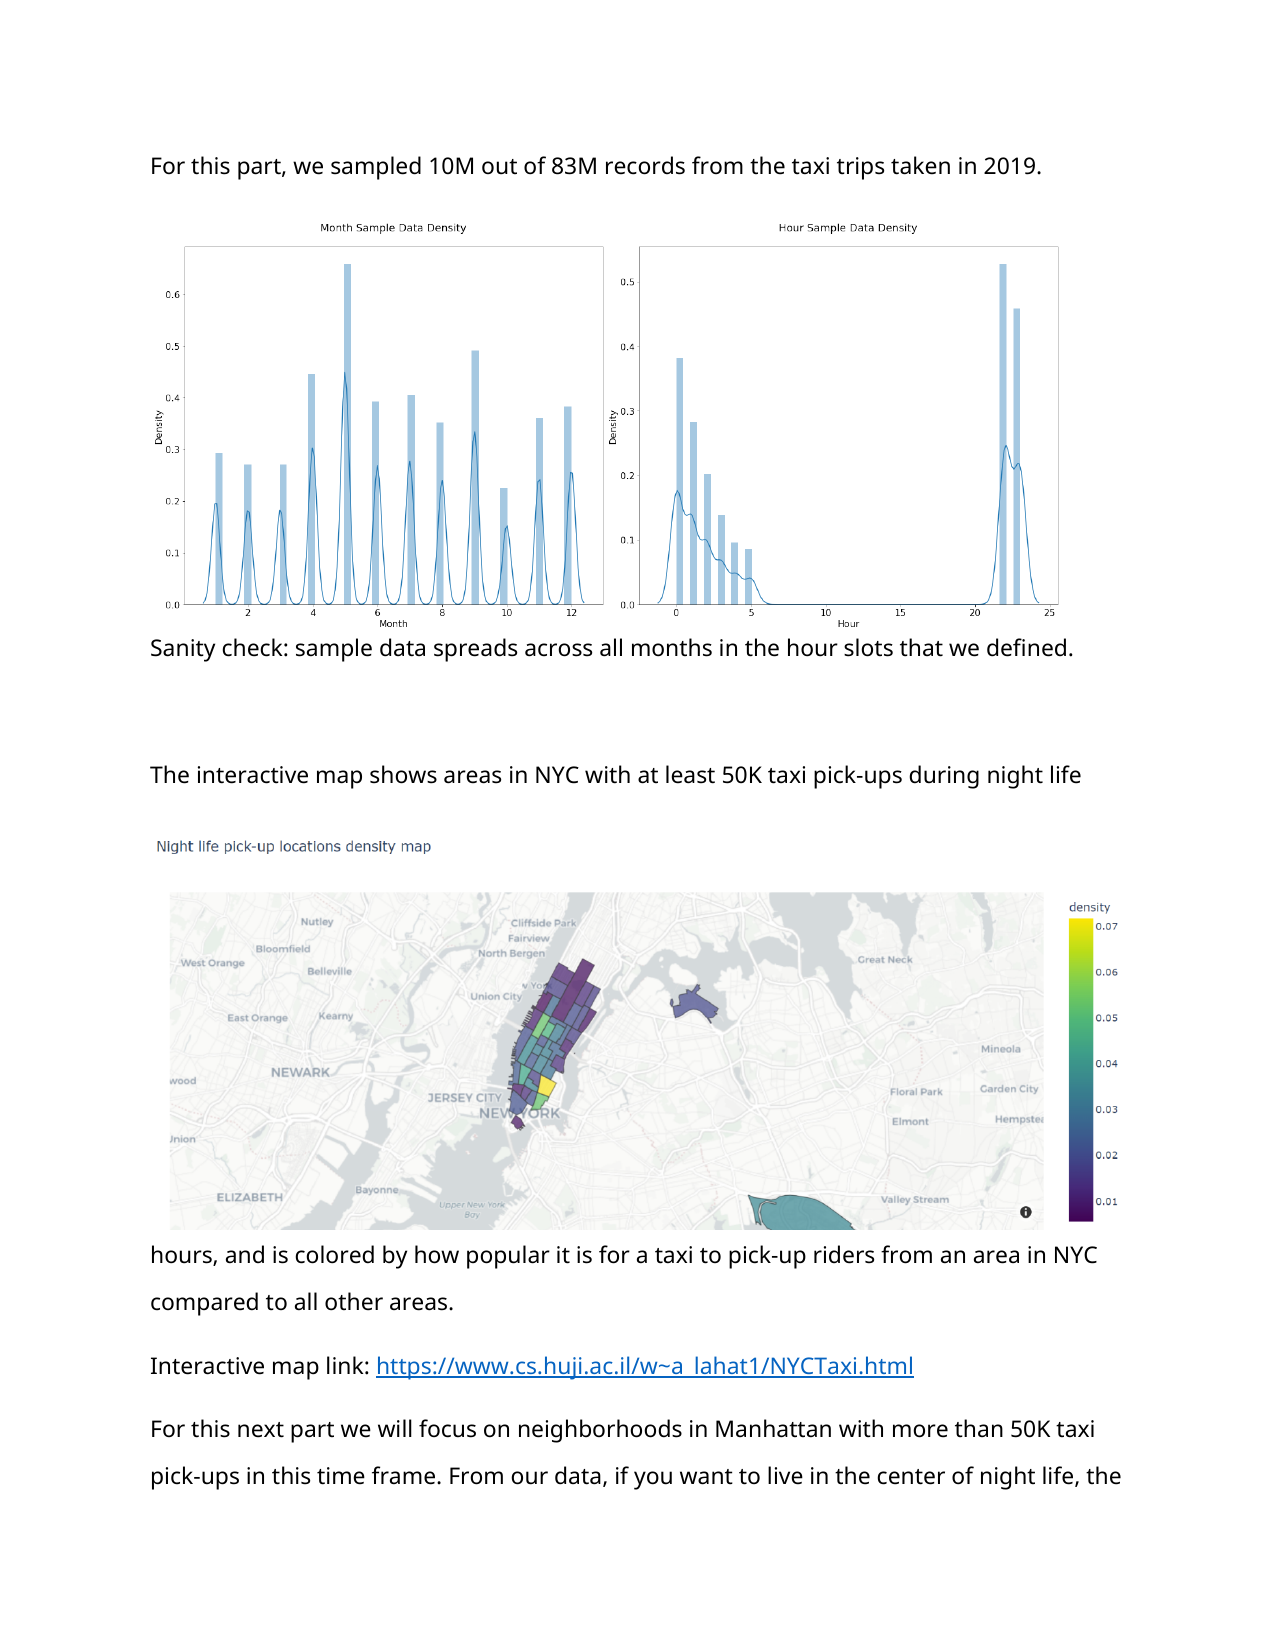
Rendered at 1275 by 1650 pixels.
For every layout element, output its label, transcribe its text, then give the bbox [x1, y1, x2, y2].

text The interactive map shows areas in NYC with at least 50K taxi pick-ups during night life hours, and is colored by how popular it is for a taxi to pick-up riders from an area in NYC compared to all other areas. [150, 759, 1125, 826]
text The interactive map shows areas in NYC with at least 50K taxi pick-ups during night life hours, and is colored by how popular it is for a taxi to pick-up riders from an area in NYC compared to all other areas. [150, 1240, 1125, 1317]
text Interactive map link: https://www.cs.huji.ac.il/w~a_lahat1/NYCTaxi.html [150, 1349, 1125, 1381]
picture [150, 220, 1061, 632]
picture [150, 826, 1125, 1240]
